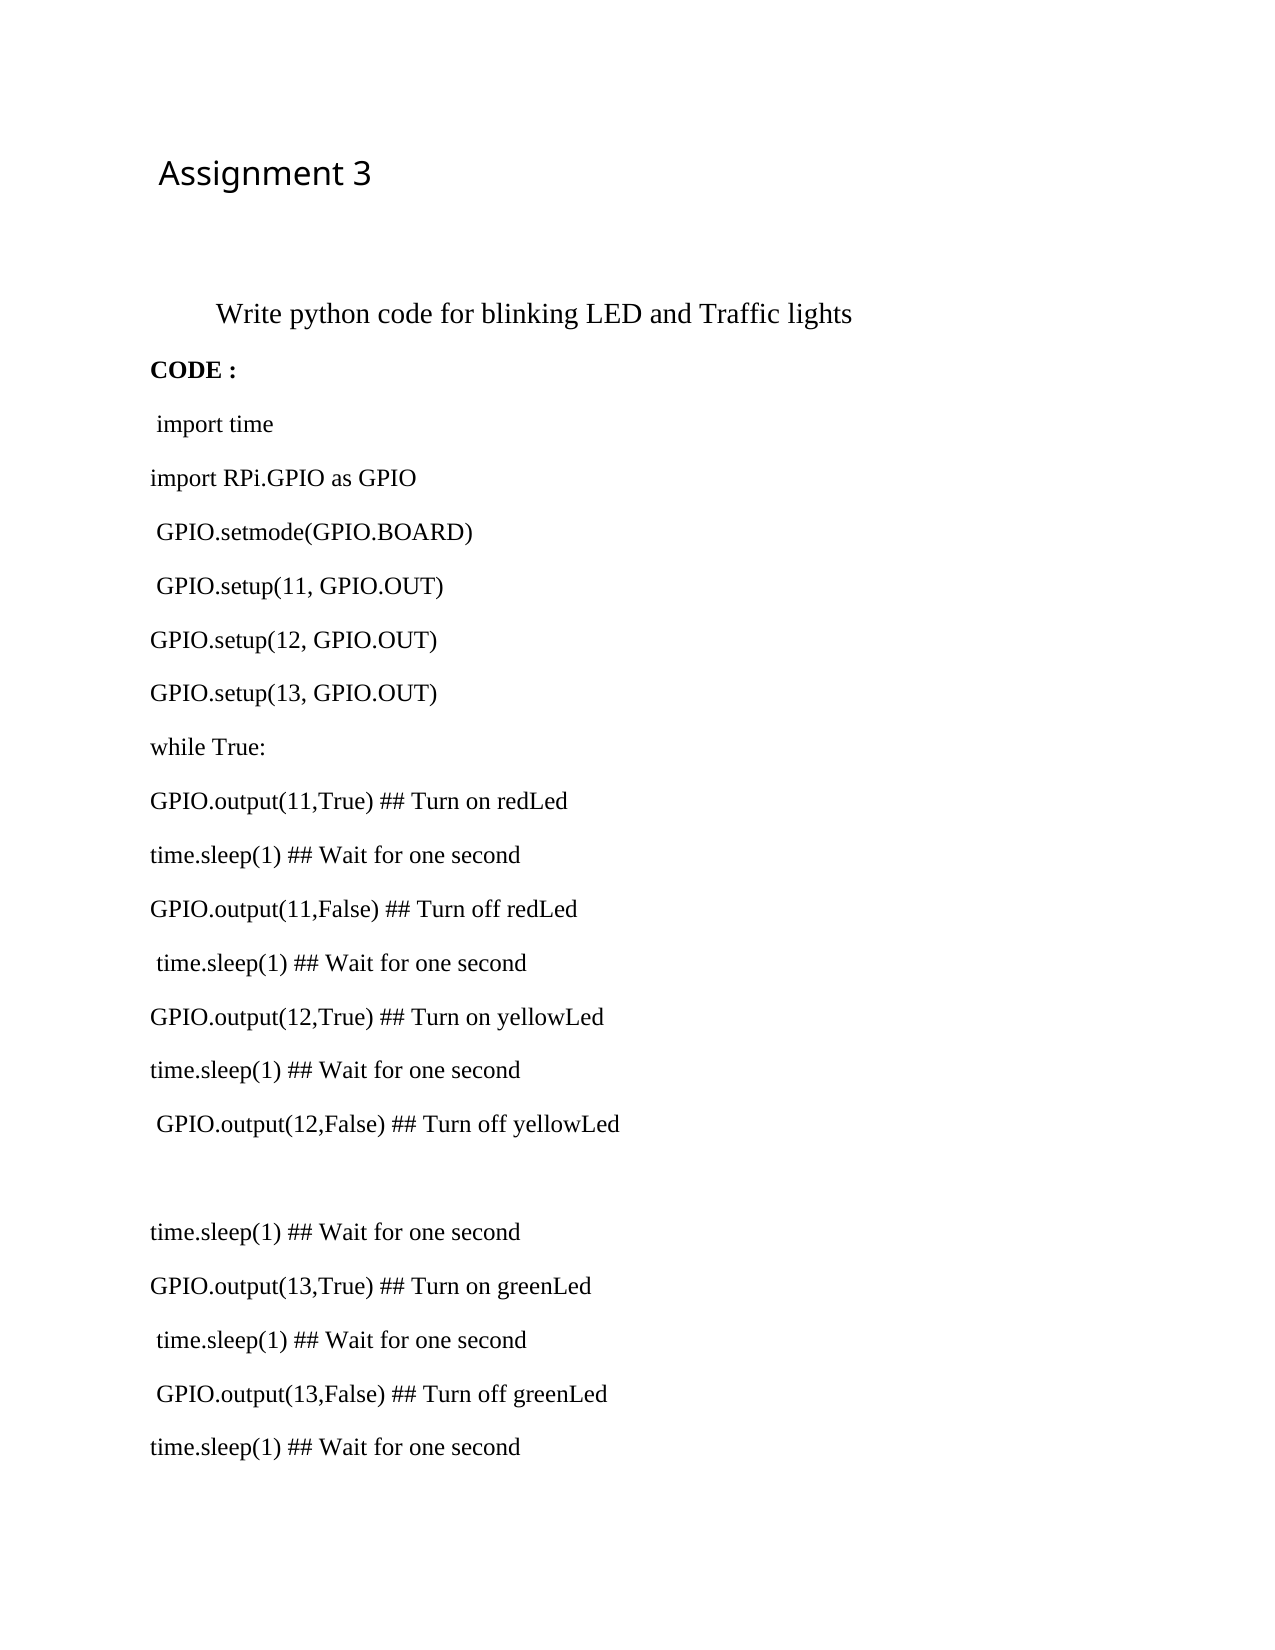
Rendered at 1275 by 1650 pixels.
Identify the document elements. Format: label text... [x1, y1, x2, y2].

text GPIO.setmode(GPIO.BOARD) [150, 517, 1125, 546]
text Assignment 3 [150, 150, 1125, 195]
text time.sleep(1) ## Wait for one second [150, 1217, 1125, 1246]
text time.sleep(1) ## Wait for one second [150, 948, 1125, 977]
text time.sleep(1) ## Wait for one second [150, 1325, 1125, 1353]
text GPIO.output(12,True) ## Turn on yellowLed [150, 1002, 1125, 1030]
text time.sleep(1) ## Wait for one second [150, 840, 1125, 869]
text GPIO.setup(12, GPIO.OUT) [150, 625, 1125, 653]
text time.sleep(1) ## Wait for one second [150, 1432, 1125, 1461]
text GPIO.setup(11, GPIO.OUT) [150, 571, 1125, 599]
text import time [150, 409, 1125, 438]
text time.sleep(1) ## Wait for one second [150, 1056, 1125, 1084]
text GPIO.output(11,True) ## Turn on redLed [150, 786, 1125, 815]
text GPIO.setup(13, GPIO.OUT) [150, 678, 1125, 707]
text import RPi.GPIO as GPIO [150, 463, 1125, 492]
text CODE : [150, 355, 1125, 384]
text GPIO.output(13,True) ## Turn on greenLed [150, 1271, 1125, 1300]
text while True: [150, 732, 1125, 761]
text GPIO.output(12,False) ## Turn off yellowLed [150, 1109, 1125, 1138]
text GPIO.output(11,False) ## Turn off redLed [150, 894, 1125, 923]
text Write python code for blinking LED and Traffic lights [216, 296, 1125, 329]
text GPIO.output(13,False) ## Turn off greenLed [150, 1379, 1125, 1407]
